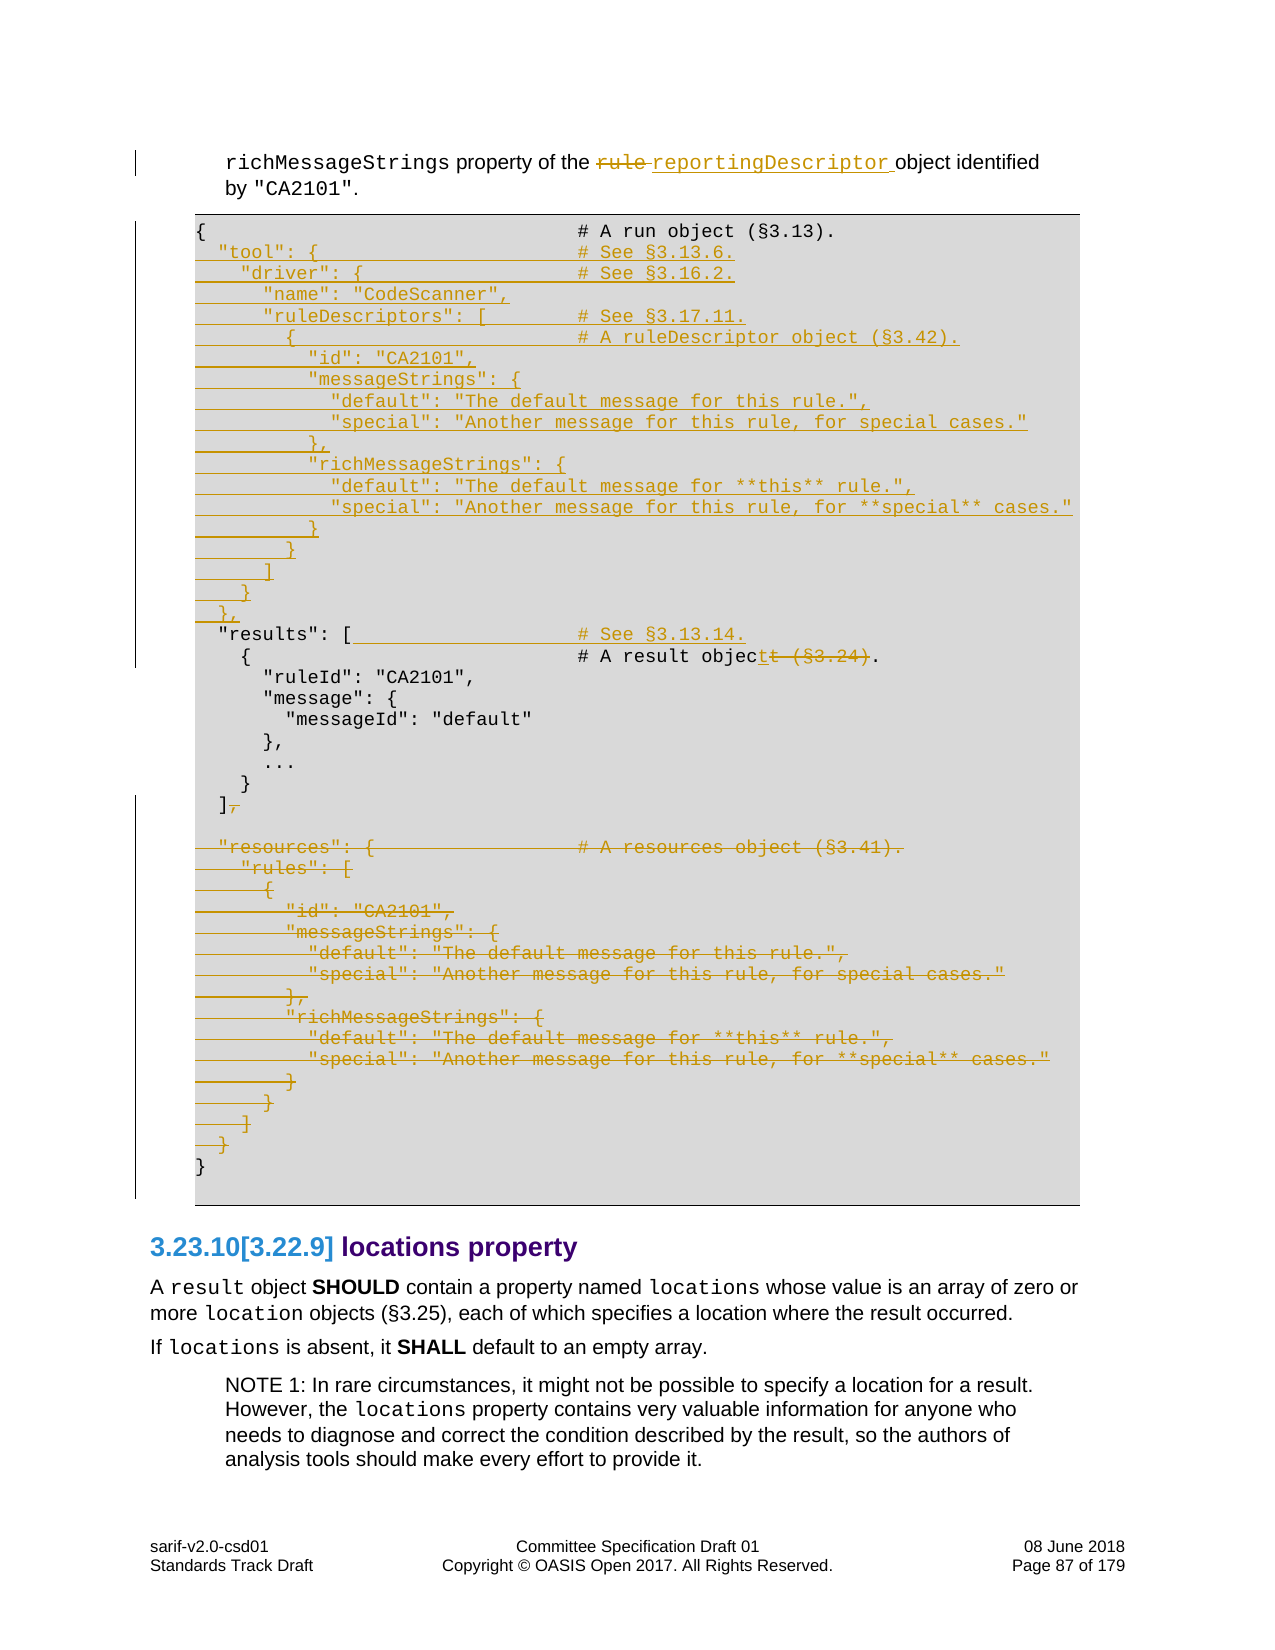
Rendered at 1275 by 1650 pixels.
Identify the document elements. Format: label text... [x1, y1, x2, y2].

subtitle locations property [150, 1231, 1125, 1262]
text } [195, 767, 1080, 788]
text ... [195, 745, 1080, 767]
text A result object SHOULD contain a property named locations whose value is an array of zero or more location objects (§3.23), each of which specifies a location where the result occurred. [150, 1275, 1125, 1327]
text "message": { [195, 682, 1080, 703]
text "results": [ [195, 618, 1080, 639]
text ] [195, 788, 1080, 809]
text "messageId": "default" [195, 703, 1080, 724]
text NOTE 1: In rare circumstances, it might not be possible to specify a location for a result. However, the locations property contains very valuable information for anyone who needs to diagnose and correct the condition described by the result, so the authors of analysis tools should make every effort to provide it. [225, 1373, 1050, 1471]
text { # A run object (§3.13). [195, 215, 1080, 235]
text If locations is absent, it SHALL default to an empty array. [150, 1335, 1125, 1361]
text }, [195, 724, 1080, 745]
text } [195, 1149, 1080, 1170]
text "ruleId": "CA2101", [195, 660, 1080, 682]
text { # A result objec. [195, 639, 1080, 660]
